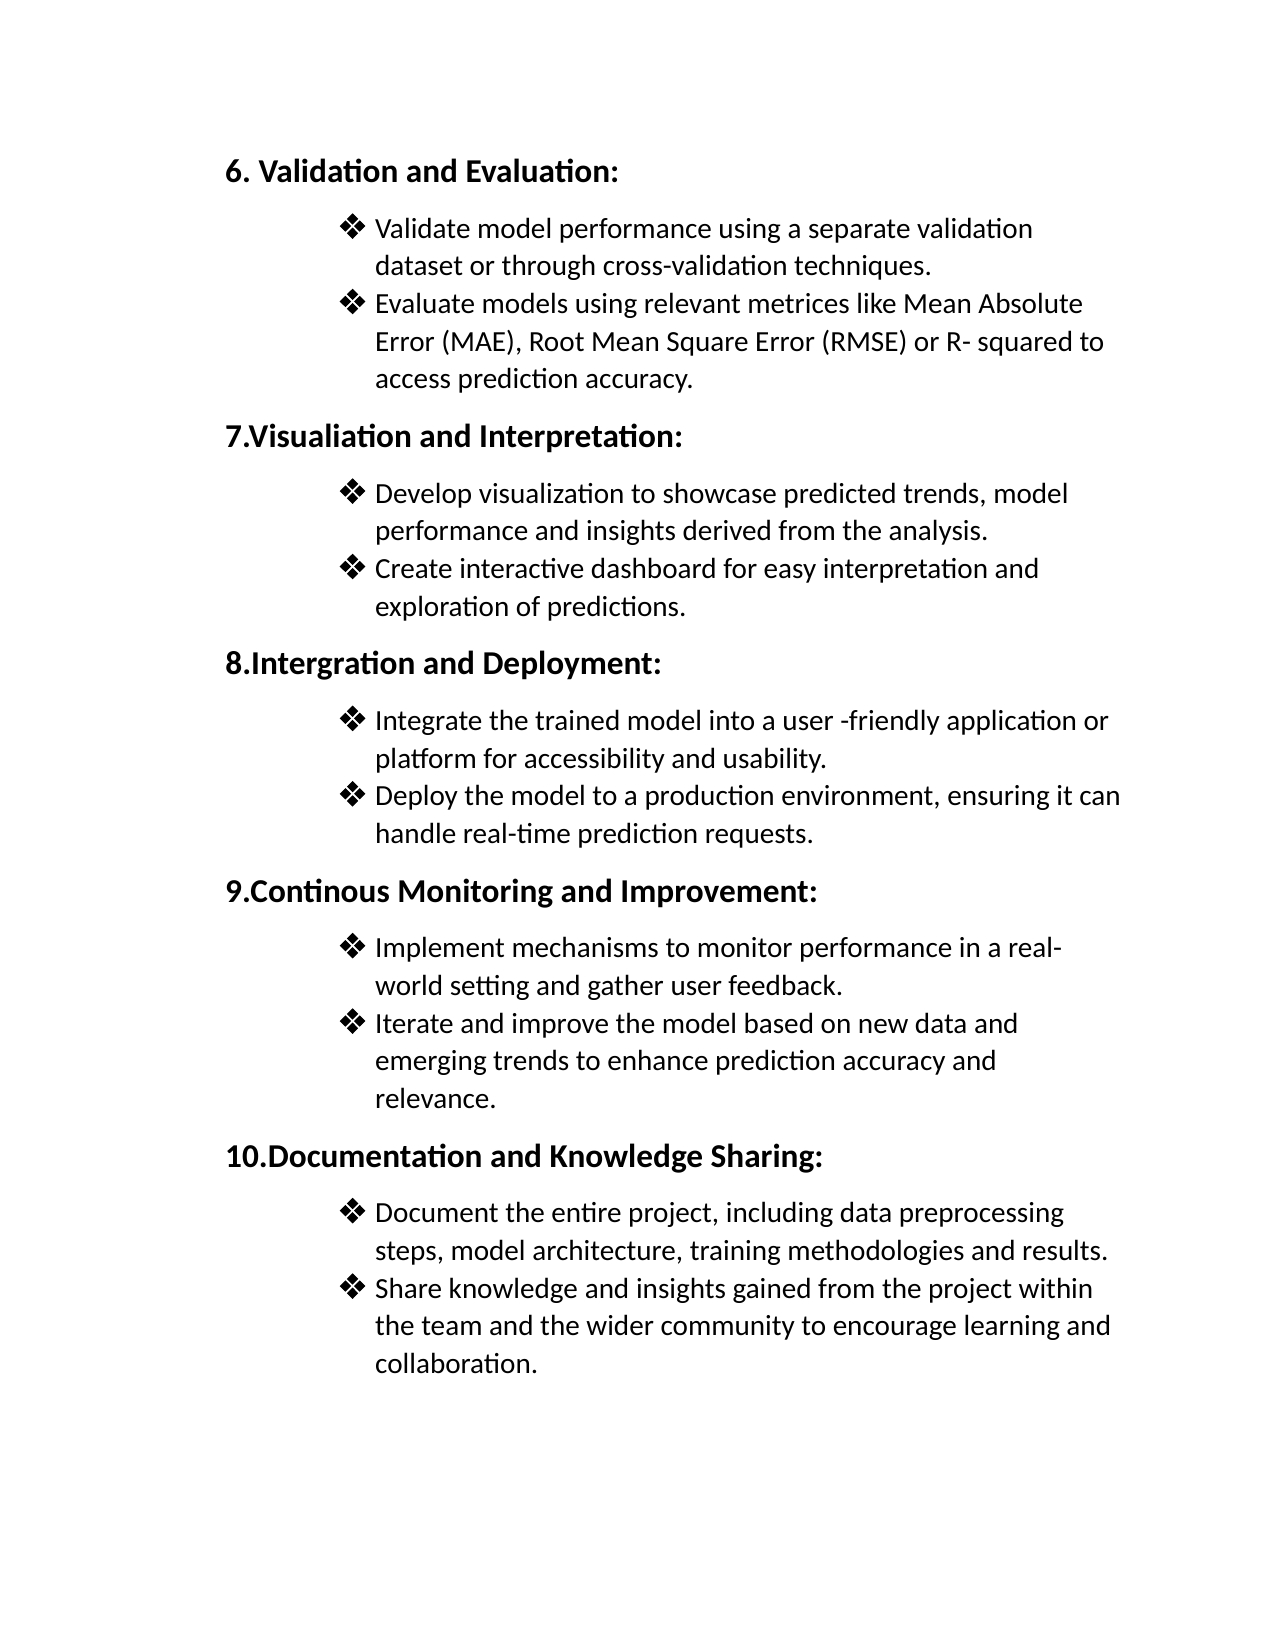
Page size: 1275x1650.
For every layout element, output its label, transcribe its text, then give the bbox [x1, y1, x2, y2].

list Iterate and improve the model based on new data and emerging trends to enhance prediction accuracy and relevance. [337, 1005, 1125, 1116]
text 6. Validation and Evaluation: [225, 150, 1125, 191]
list Evaluate models using relevant metrices like Mean Absolute Error (MAE), Root Mean Square Error (RMSE) or R- squared to access prediction accuracy. [337, 285, 1125, 396]
text 7.Visualiation and Interpretation: [225, 415, 1125, 456]
list Deploy the model to a production environment, ensuring it can handle real-time prediction requests. [337, 777, 1125, 851]
list Implement mechanisms to monitor performance in a real-world setting and gather user feedback. [337, 929, 1125, 1003]
list Share knowledge and insights gained from the project within the team and the wider community to encourage learning and collaboration. [337, 1270, 1125, 1381]
text 9.Continous Monitoring and Improvement: [150, 869, 1125, 910]
list Document the entire project, including data preprocessing steps, model architecture, training methodologies and results. [337, 1194, 1125, 1268]
text 10.Documentation and Knowledge Sharing: [225, 1134, 1125, 1175]
text 8.Intergration and Deployment: [150, 642, 1125, 683]
list Create interactive dashboard for easy interpretation and exploration of predictions. [337, 550, 1125, 623]
list Develop visualization to showcase predicted trends, model performance and insights derived from the analysis. [337, 475, 1125, 548]
list Integrate the trained model into a user -friendly application or platform for accessibility and usability. [337, 702, 1125, 775]
list Validate model performance using a separate validation dataset or through cross-validation techniques. [337, 210, 1125, 283]
